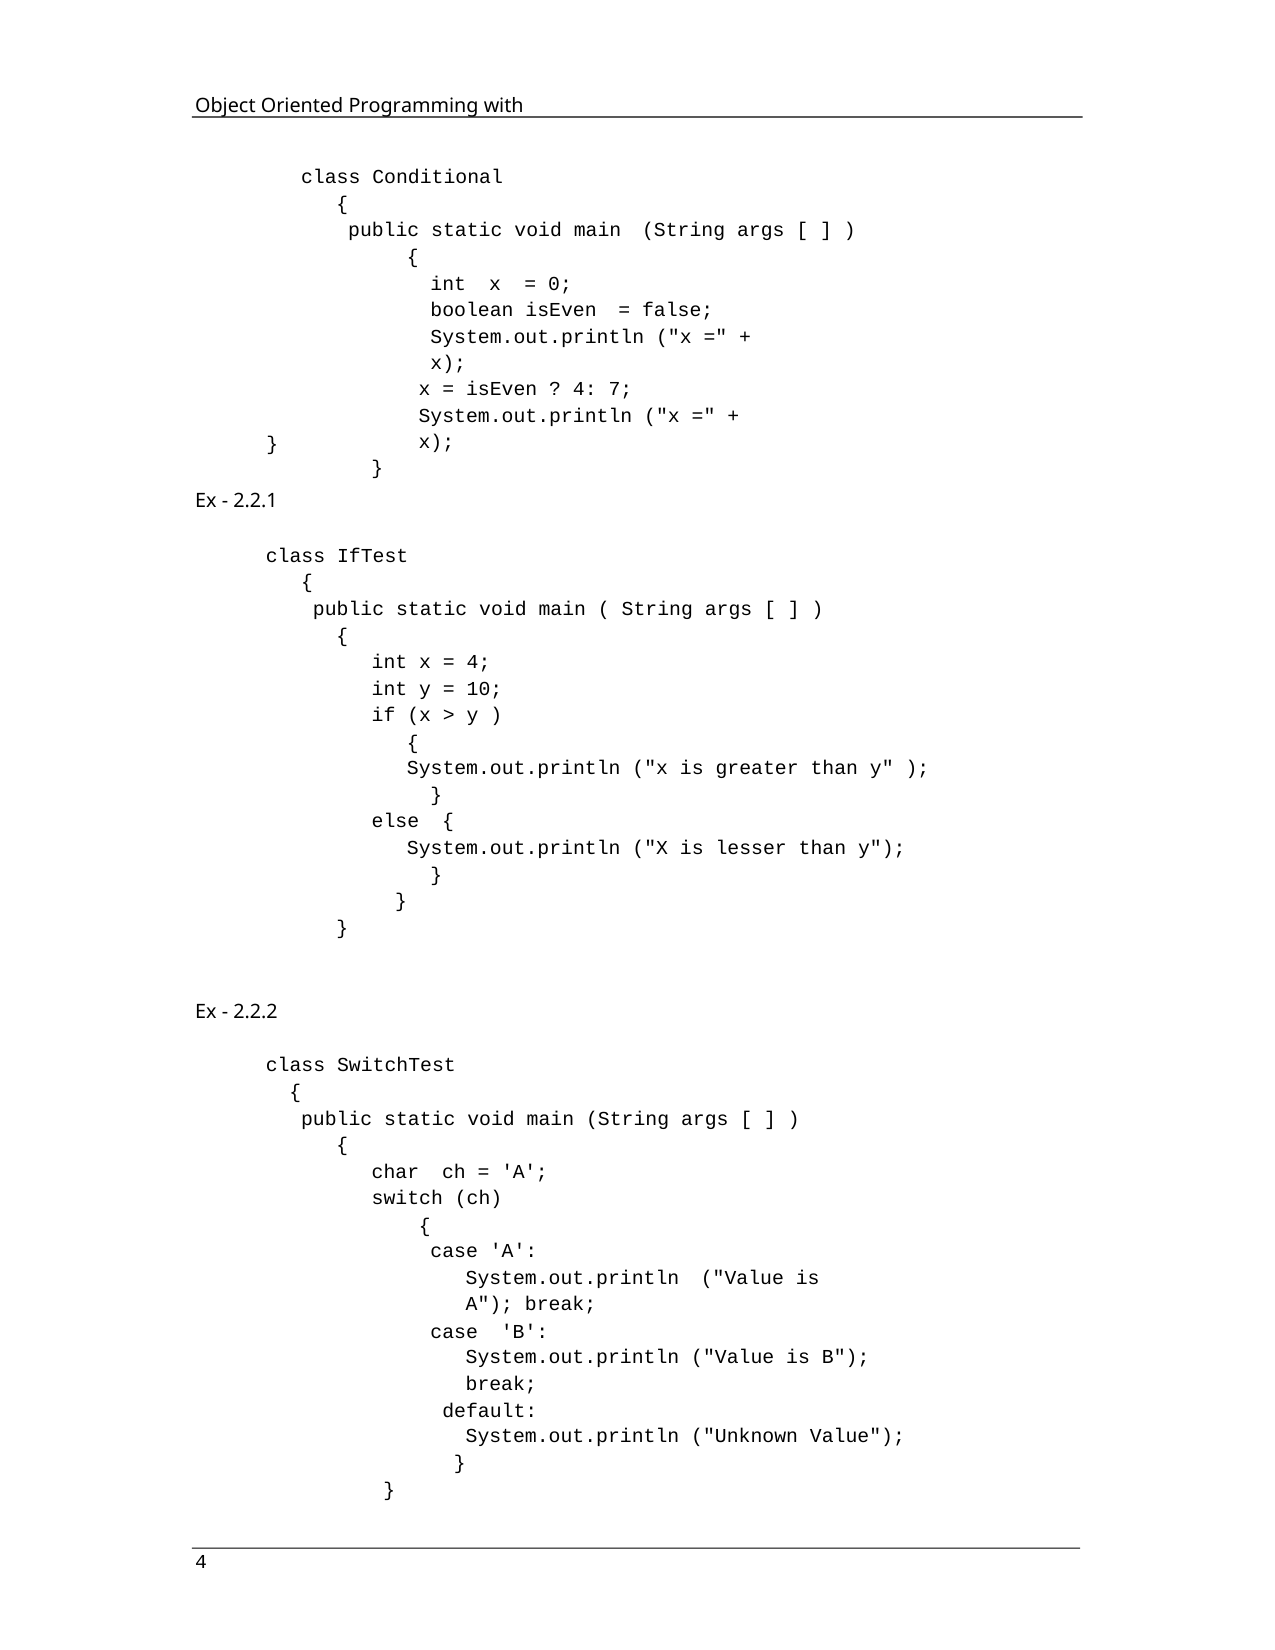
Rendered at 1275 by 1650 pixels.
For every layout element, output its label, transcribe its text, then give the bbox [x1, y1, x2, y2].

text class SwitchTest [266, 1055, 1102, 1078]
text public static void main (String args [ ] ) [348, 220, 1102, 243]
text { [418, 1215, 1102, 1237]
text class Conditional [301, 167, 1102, 189]
text System.out.println ("Value is B"); break; [465, 1347, 924, 1396]
text } [173, 434, 278, 456]
text } [336, 918, 1102, 940]
text case 'B': [430, 1321, 1102, 1343]
text boolean isEven = false; System.out.println ("x =" + x); [430, 300, 795, 375]
text } [371, 458, 1102, 481]
text { [336, 626, 1102, 648]
text System.out.println ("Unknown Value"); [465, 1426, 1102, 1449]
text } [430, 785, 1102, 807]
text } [383, 1479, 1102, 1502]
text } [430, 864, 1102, 887]
text int x = 0; [430, 274, 1102, 296]
text case 'A': [430, 1241, 1102, 1263]
text default: [442, 1400, 1102, 1422]
text } [395, 891, 1102, 913]
text else { [371, 811, 1102, 834]
text public static void main (String args [ ] ) [301, 1109, 1102, 1131]
text { [336, 1135, 1102, 1158]
text { [407, 731, 1102, 754]
text public static void main ( String args [ ] ) [313, 599, 1102, 621]
text { [336, 194, 1102, 216]
text System.out.println ("Value is A"); break; [465, 1268, 877, 1317]
text int x = 4; int y = 10; if (x > y ) [371, 652, 524, 727]
text System.out.println ("x is greater than y" ); [407, 758, 1102, 780]
text Ex - 2.2.2 [195, 997, 1102, 1024]
text { [289, 1082, 1102, 1104]
text char ch = 'A'; switch (ch) [371, 1162, 548, 1211]
text { [301, 572, 1102, 595]
text { [407, 247, 1102, 269]
text x = isEven ? 4: 7; System.out.println ("x =" + x); [418, 379, 783, 454]
text } [454, 1453, 1102, 1475]
text class IfTest [266, 546, 1102, 568]
text System.out.println ("X is lesser than y"); [407, 838, 1102, 860]
text Ex - 2.2.1 [195, 486, 298, 513]
